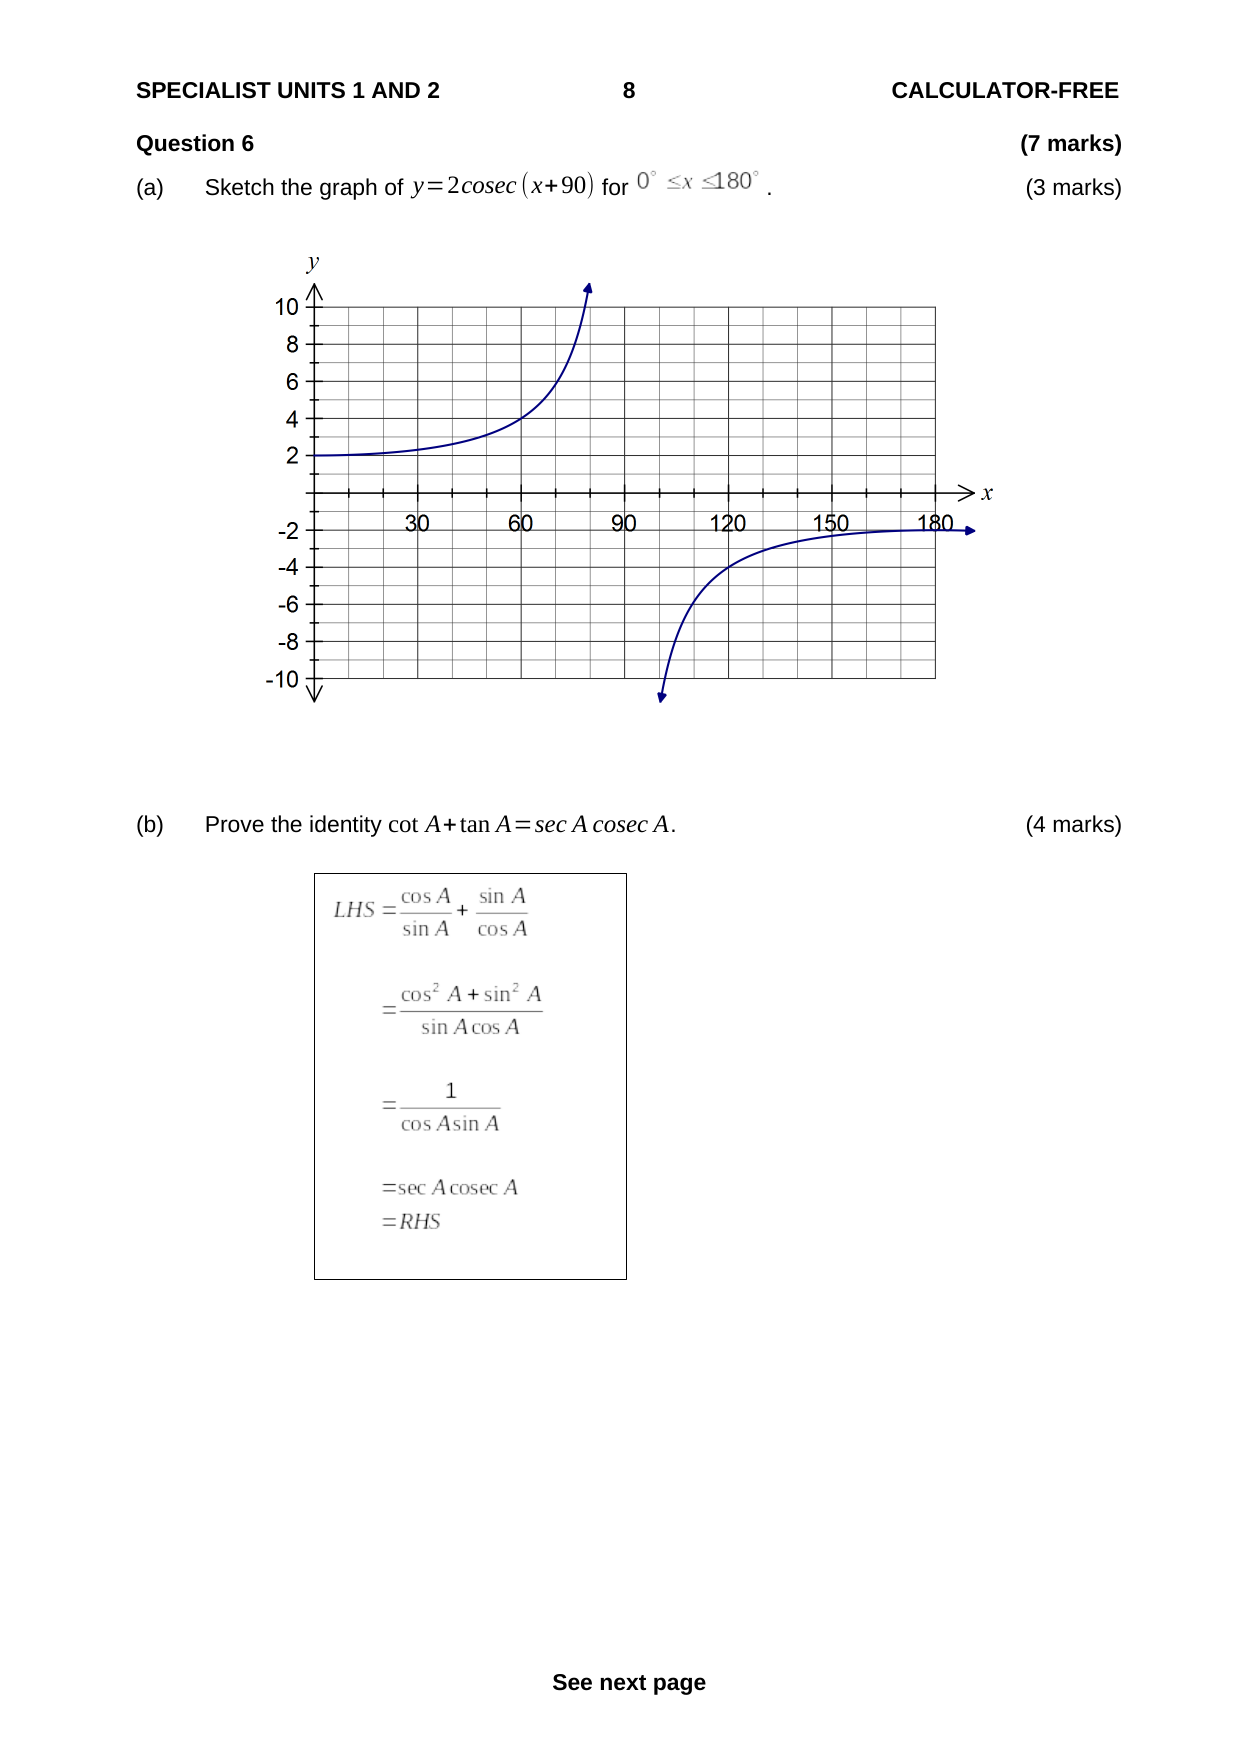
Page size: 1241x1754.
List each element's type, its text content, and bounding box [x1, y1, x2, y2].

text Question 6 (7 marks) [136, 130, 1122, 156]
text (b) Prove the identity . (4 marks) [136, 810, 1122, 838]
picture [263, 254, 995, 705]
text (a) Sketch the graph of for . (3 marks) [136, 169, 1122, 202]
